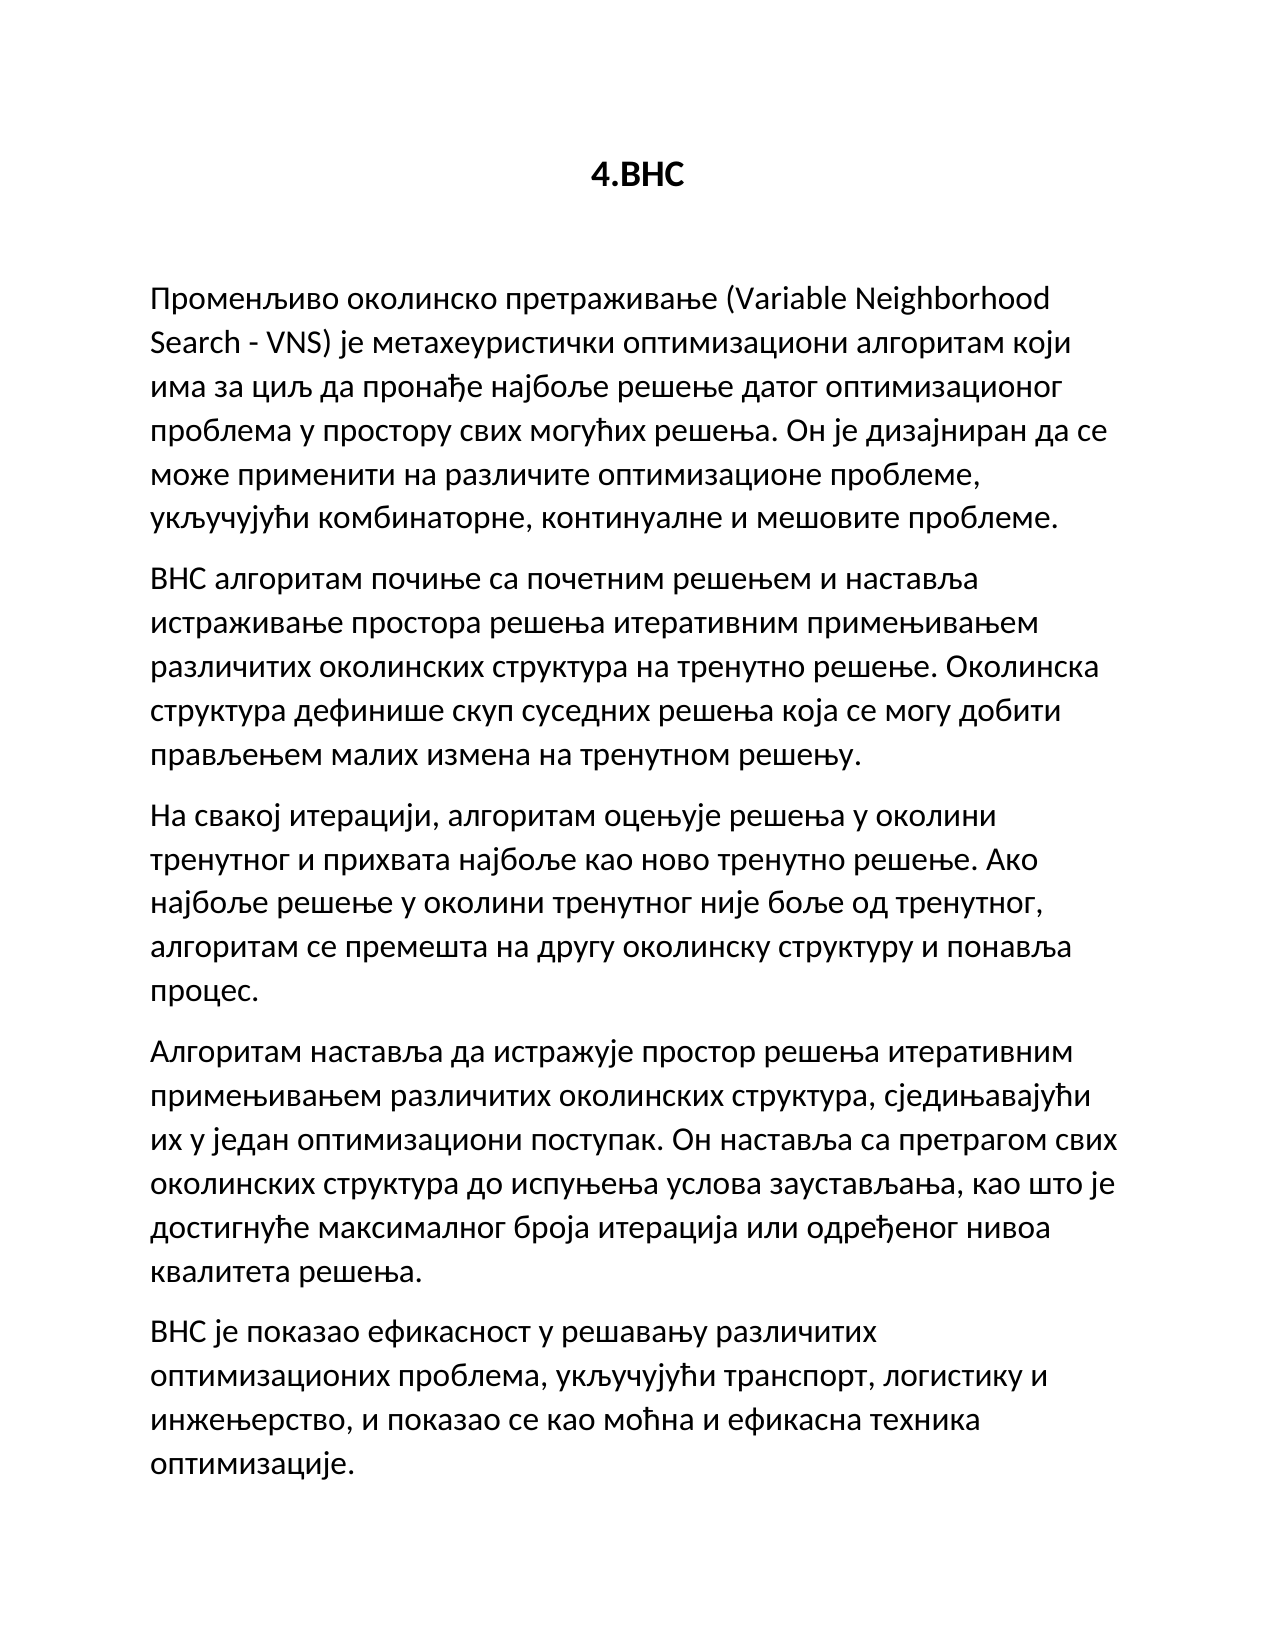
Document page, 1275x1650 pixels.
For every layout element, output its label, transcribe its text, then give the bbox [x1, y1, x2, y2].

text Променљиво околинско претраживање (Variable Neighborhood Search - VNS) је метахеуристички оптимизациони алгоритам који има за циљ да пронађе најбоље решење датог оптимизационог проблема у простору свих могућих решења. Он је дизајниран да се може применити на различите оптимизационе проблеме, укључујући комбинаторне, континуалне и мешовите проблеме. [150, 277, 1125, 537]
text 4.ВНС [150, 150, 1125, 196]
text ВНС алгоритам почиње са почетним решењем и наставља истраживање простора решења итеративним примењивањем различитих околинских структура на тренутно решење. Околинска структура дефинише скуп суседних решења која се могу добити прављењем малих измена на тренутном решењу. [150, 557, 1125, 774]
text ВНС је показао ефикасност у решавању различитих оптимизационих проблема, укључујући транспорт, логистику и инжењерство, и показао се као моћна и ефикасна техника оптимизације. [150, 1311, 1125, 1483]
text На свакој итерацији, алгоритам оцењује решења у околини тренутног и прихвата најбоље као ново тренутно решење. Ако најбоље решење у околини тренутног није боље од тренутног, алгоритам се премешта на другу околинску структуру и понавља процес. [150, 794, 1125, 1010]
